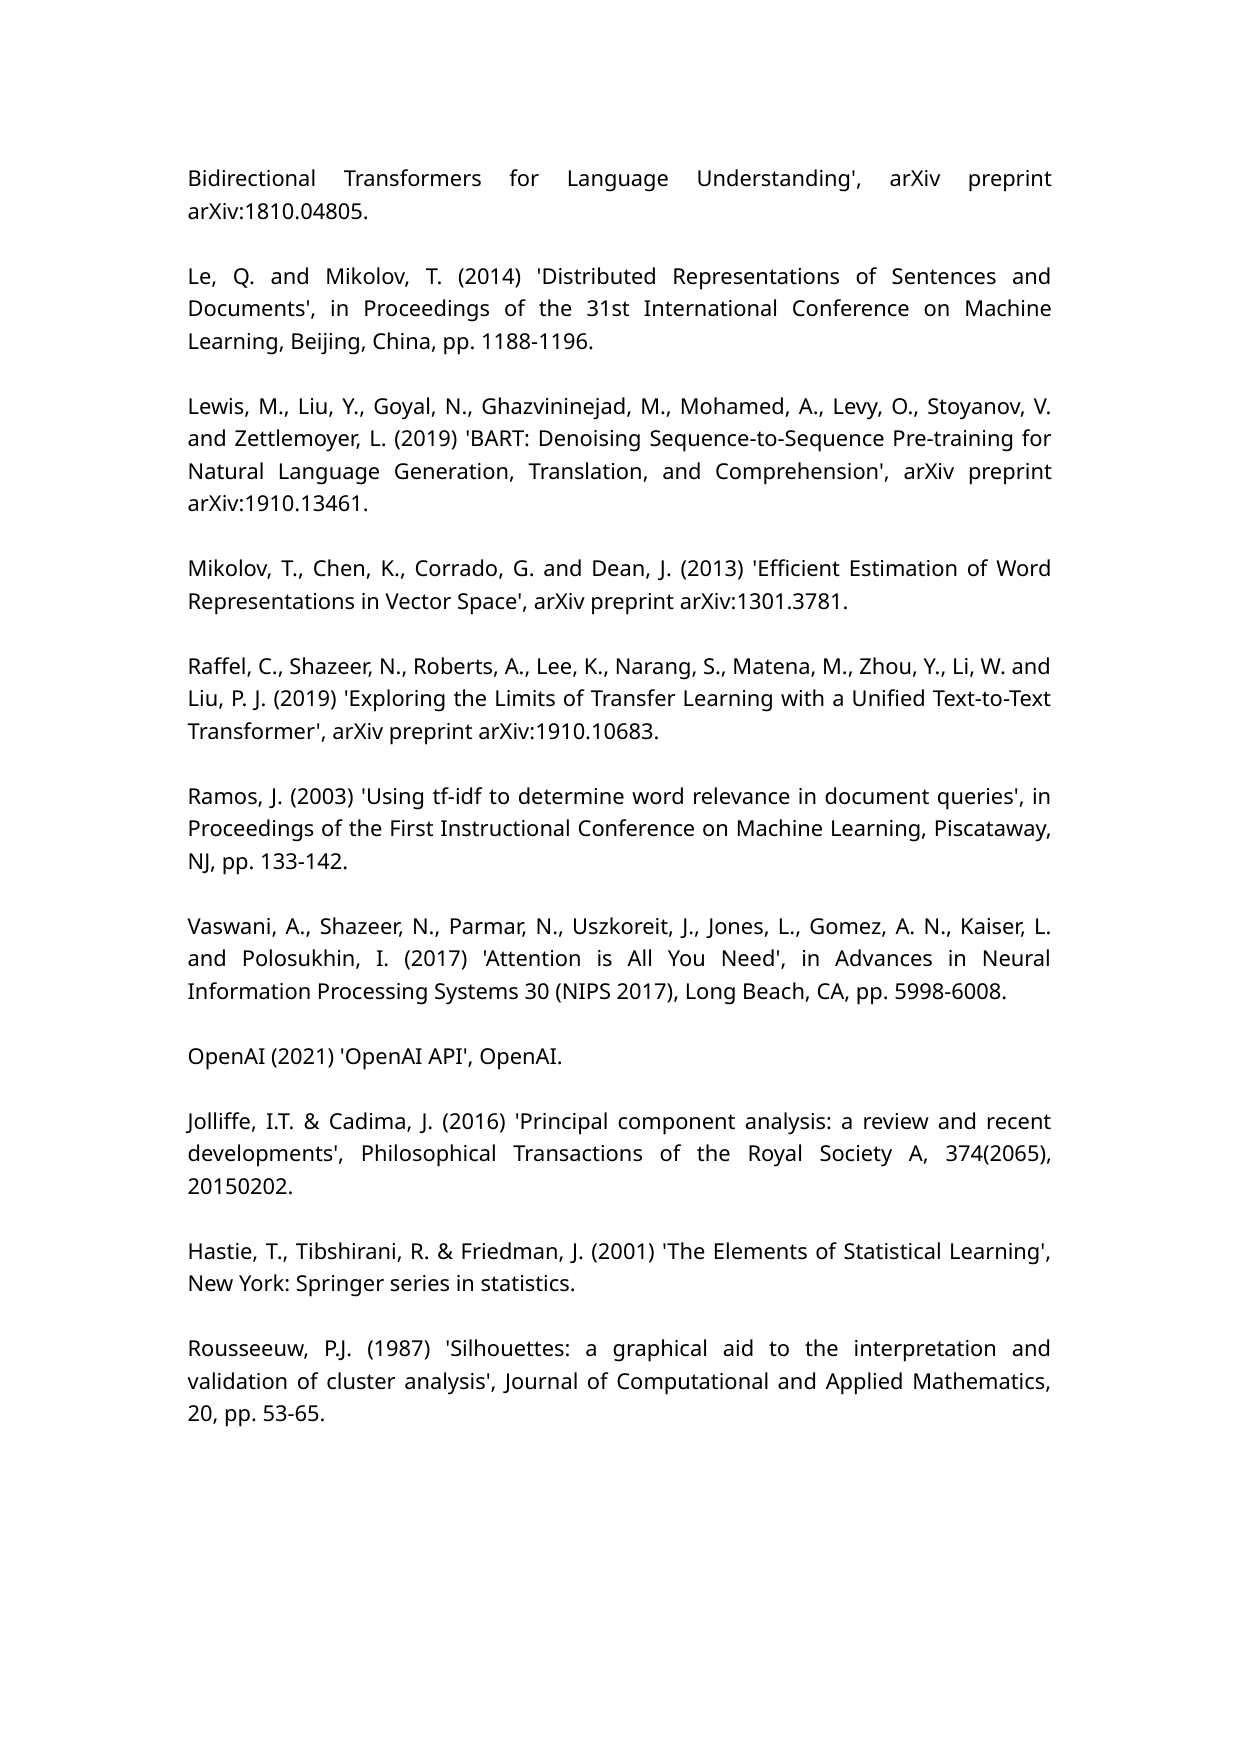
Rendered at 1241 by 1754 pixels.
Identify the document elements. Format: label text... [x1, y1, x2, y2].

text Ramos, J. (2003) 'Using tf-idf to determine word relevance in document queries', in Proceedings of the First Instructional Conference on Machine Learning, Piscataway, NJ, pp. 133-142. [187, 779, 1053, 877]
text Lewis, M., Liu, Y., Goyal, N., Ghazvininejad, M., Mohamed, A., Levy, O., Stoyanov, V. and Zettlemoyer, L. (2019) 'BART: Denoising Sequence-to-Sequence Pre-training for Natural Language Generation, Translation, and Comprehension', arXiv preprint arXiv:1910.13461. [187, 389, 1053, 519]
text Jolliffe, I.T. & Cadima, J. (2016) 'Principal component analysis: a review and recent developments', Philosophical Transactions of the Royal Society A, 374(2065), 20150202. [187, 1104, 1053, 1202]
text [187, 162, 1053, 227]
text Raffel, C., Shazeer, N., Roberts, A., Lee, K., Narang, S., Matena, M., Zhou, Y., Li, W. and Liu, P. J. (2019) 'Exploring the Limits of Transfer Learning with a Unified Text-to-Text Transformer', arXiv preprint arXiv:1910.10683. [187, 649, 1053, 747]
text OpenAI (2021) 'OpenAI API', OpenAI. [187, 1039, 1053, 1072]
text Le, Q. and Mikolov, T. (2014) 'Distributed Representations of Sentences and Documents', in Proceedings of the 31st International Conference on Machine Learning, Beijing, China, pp. 1188-1196. [187, 259, 1053, 357]
text Hastie, T., Tibshirani, R. & Friedman, J. (2001) 'The Elements of Statistical Learning', New York: Springer series in statistics. [187, 1234, 1053, 1299]
text Mikolov, T., Chen, K., Corrado, G. and Dean, J. (2013) 'Efficient Estimation of Word Representations in Vector Space', arXiv preprint arXiv:1301.3781. [187, 552, 1053, 617]
text Rousseeuw, P.J. (1987) 'Silhouettes: a graphical aid to the interpretation and validation of cluster analysis', Journal of Computational and Applied Mathematics, 20, pp. 53-65. [187, 1332, 1053, 1429]
text Vaswani, A., Shazeer, N., Parmar, N., Uszkoreit, J., Jones, L., Gomez, A. N., Kaiser, L. and Polosukhin, I. (2017) 'Attention is All You Need', in Advances in Neural Information Processing Systems 30 (NIPS 2017), Long Beach, CA, pp. 5998-6008. [187, 909, 1053, 1007]
